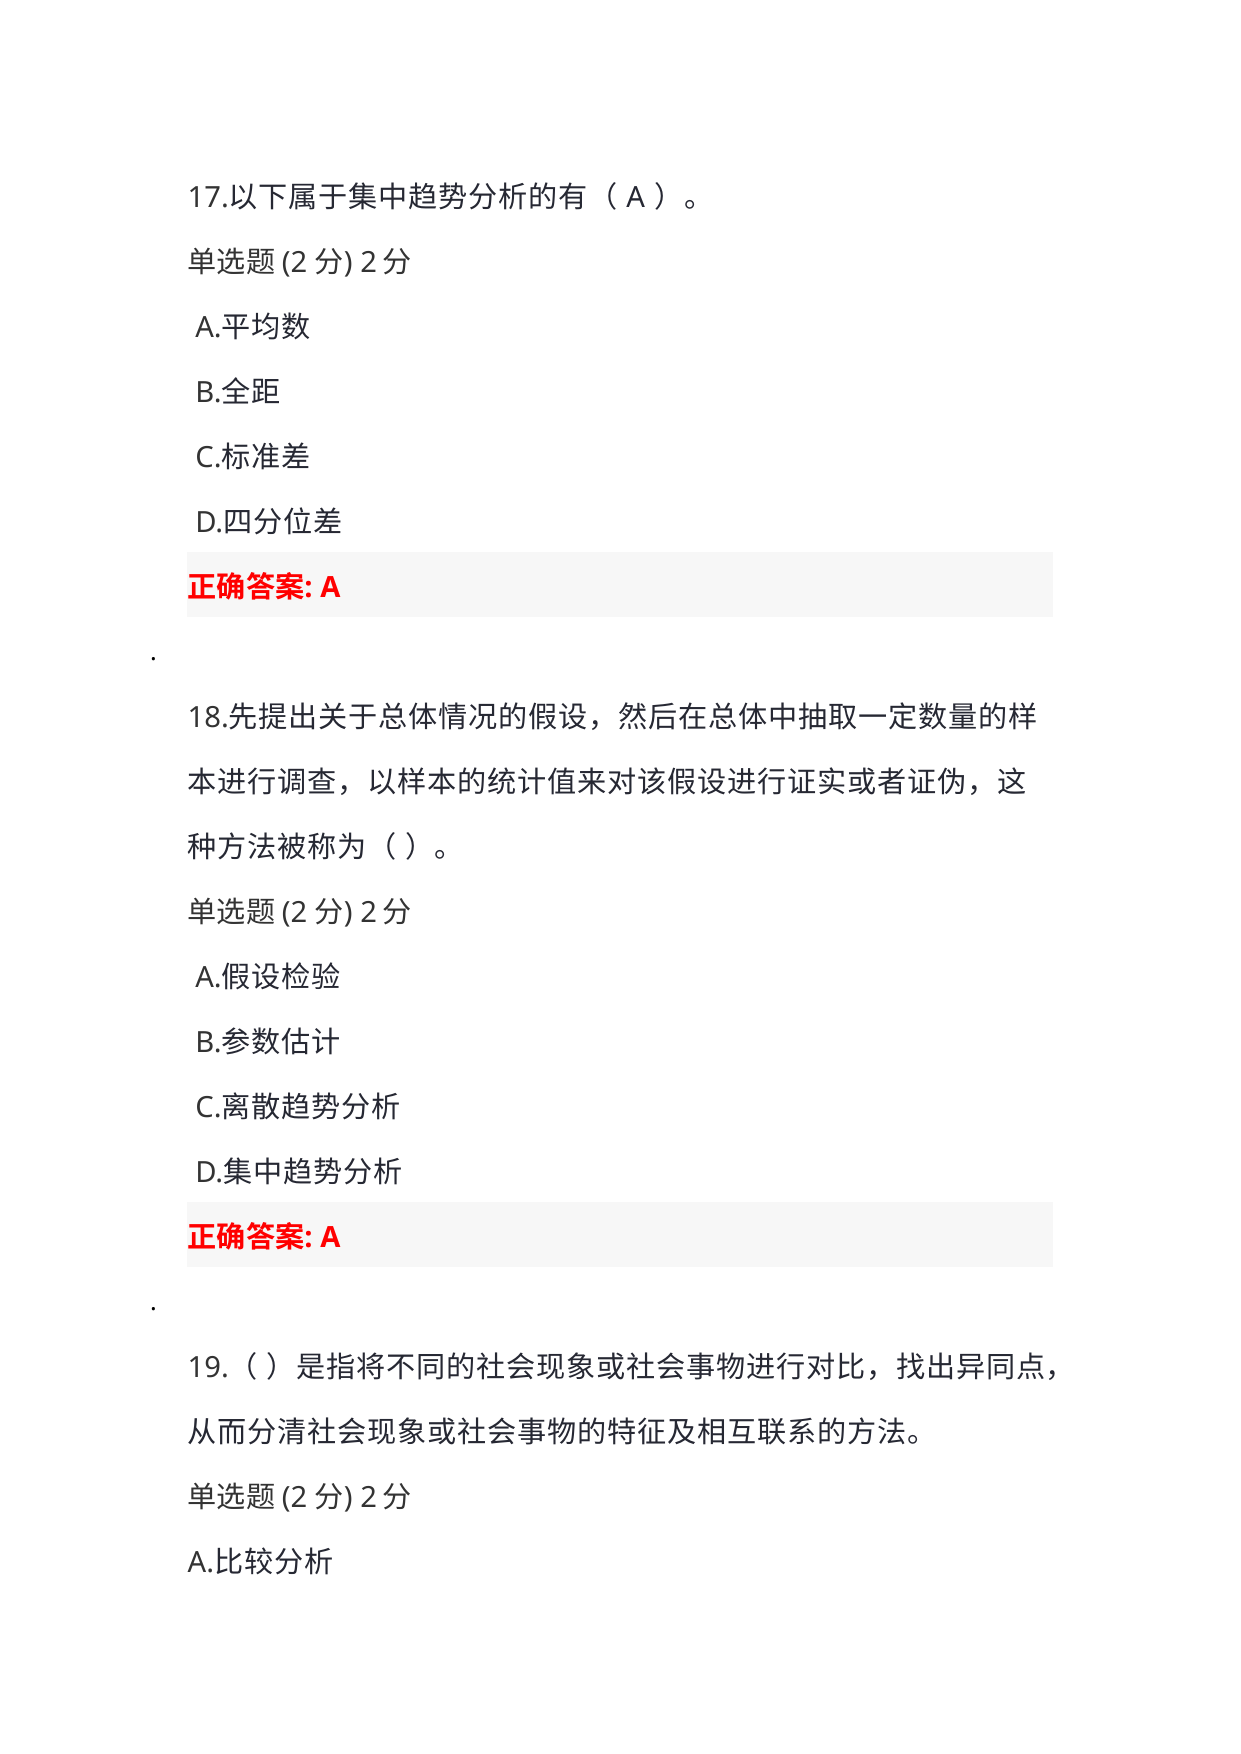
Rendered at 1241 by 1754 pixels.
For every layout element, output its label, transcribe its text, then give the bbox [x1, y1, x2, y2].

text A.假设检验 [187, 942, 1053, 1007]
text B.全距 [187, 357, 1053, 422]
text A.平均数 [187, 292, 1053, 357]
text 17.以下属于集中趋势分析的有（ A ）。 [187, 162, 1053, 227]
text 单选题 (2 分) 2分 [187, 877, 1053, 942]
text C.标准差 [187, 422, 1053, 487]
text 正确答案: A [187, 1202, 1053, 1267]
text 18.先提出关于总体情况的假设，然后在总体中抽取一定数量的样本进行调查，以样本的统计值来对该假设进行证实或者证伪，这种方法被称为（ ）。 [187, 682, 1053, 877]
text B.参数估计 [187, 1007, 1053, 1072]
text C.离散趋势分析 [187, 1072, 1053, 1137]
text D.四分位差 [187, 487, 1053, 552]
text 正确答案: A [187, 552, 1053, 617]
text 19.（ ）是指将不同的社会现象或社会事物进行对比，找出异同点，从而分清社会现象或社会事物的特征及相互联系的方法。 [187, 1332, 1053, 1462]
text 单选题 (2 分) 2分 [187, 1462, 1053, 1527]
text D.集中趋势分析 [187, 1137, 1053, 1202]
text A.比较分析 [187, 1527, 1053, 1592]
text 单选题 (2 分) 2分 [187, 227, 1053, 292]
